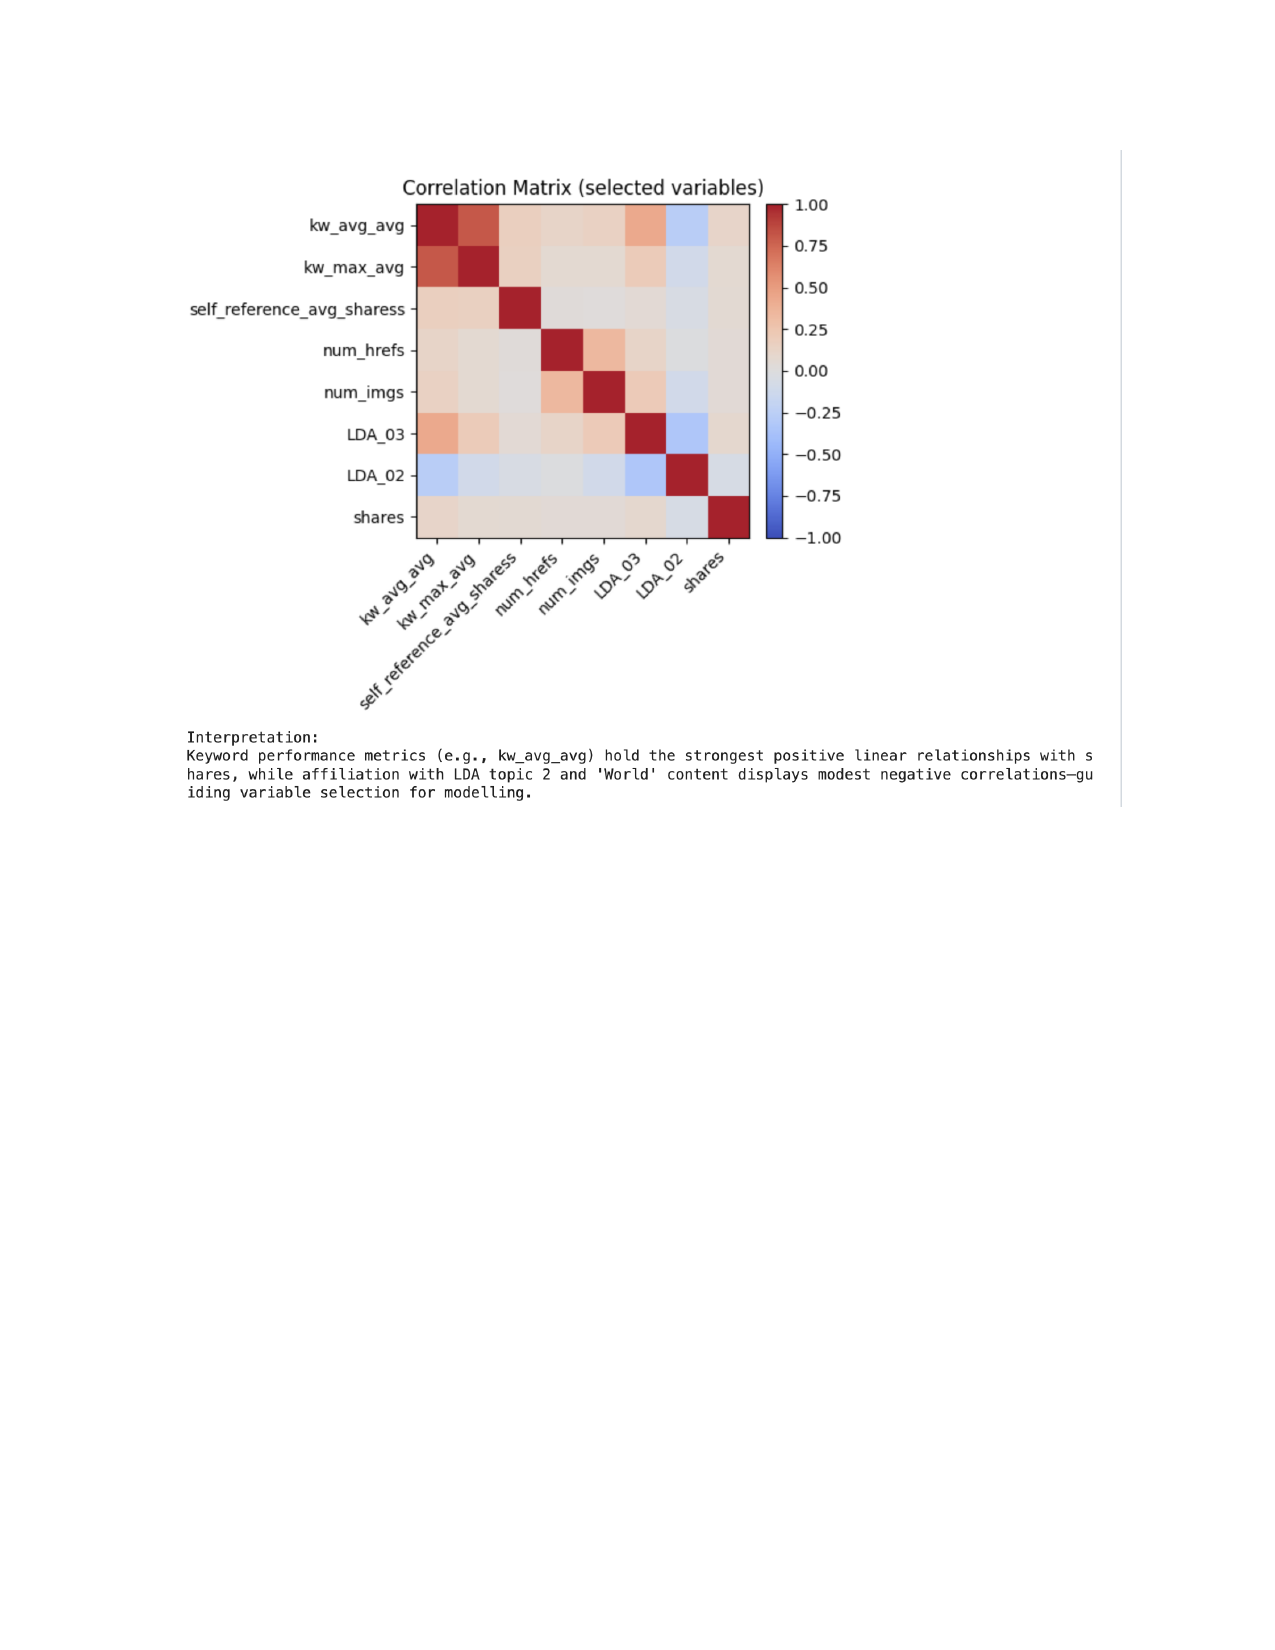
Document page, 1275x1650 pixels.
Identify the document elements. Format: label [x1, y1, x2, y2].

picture [150, 150, 1125, 807]
